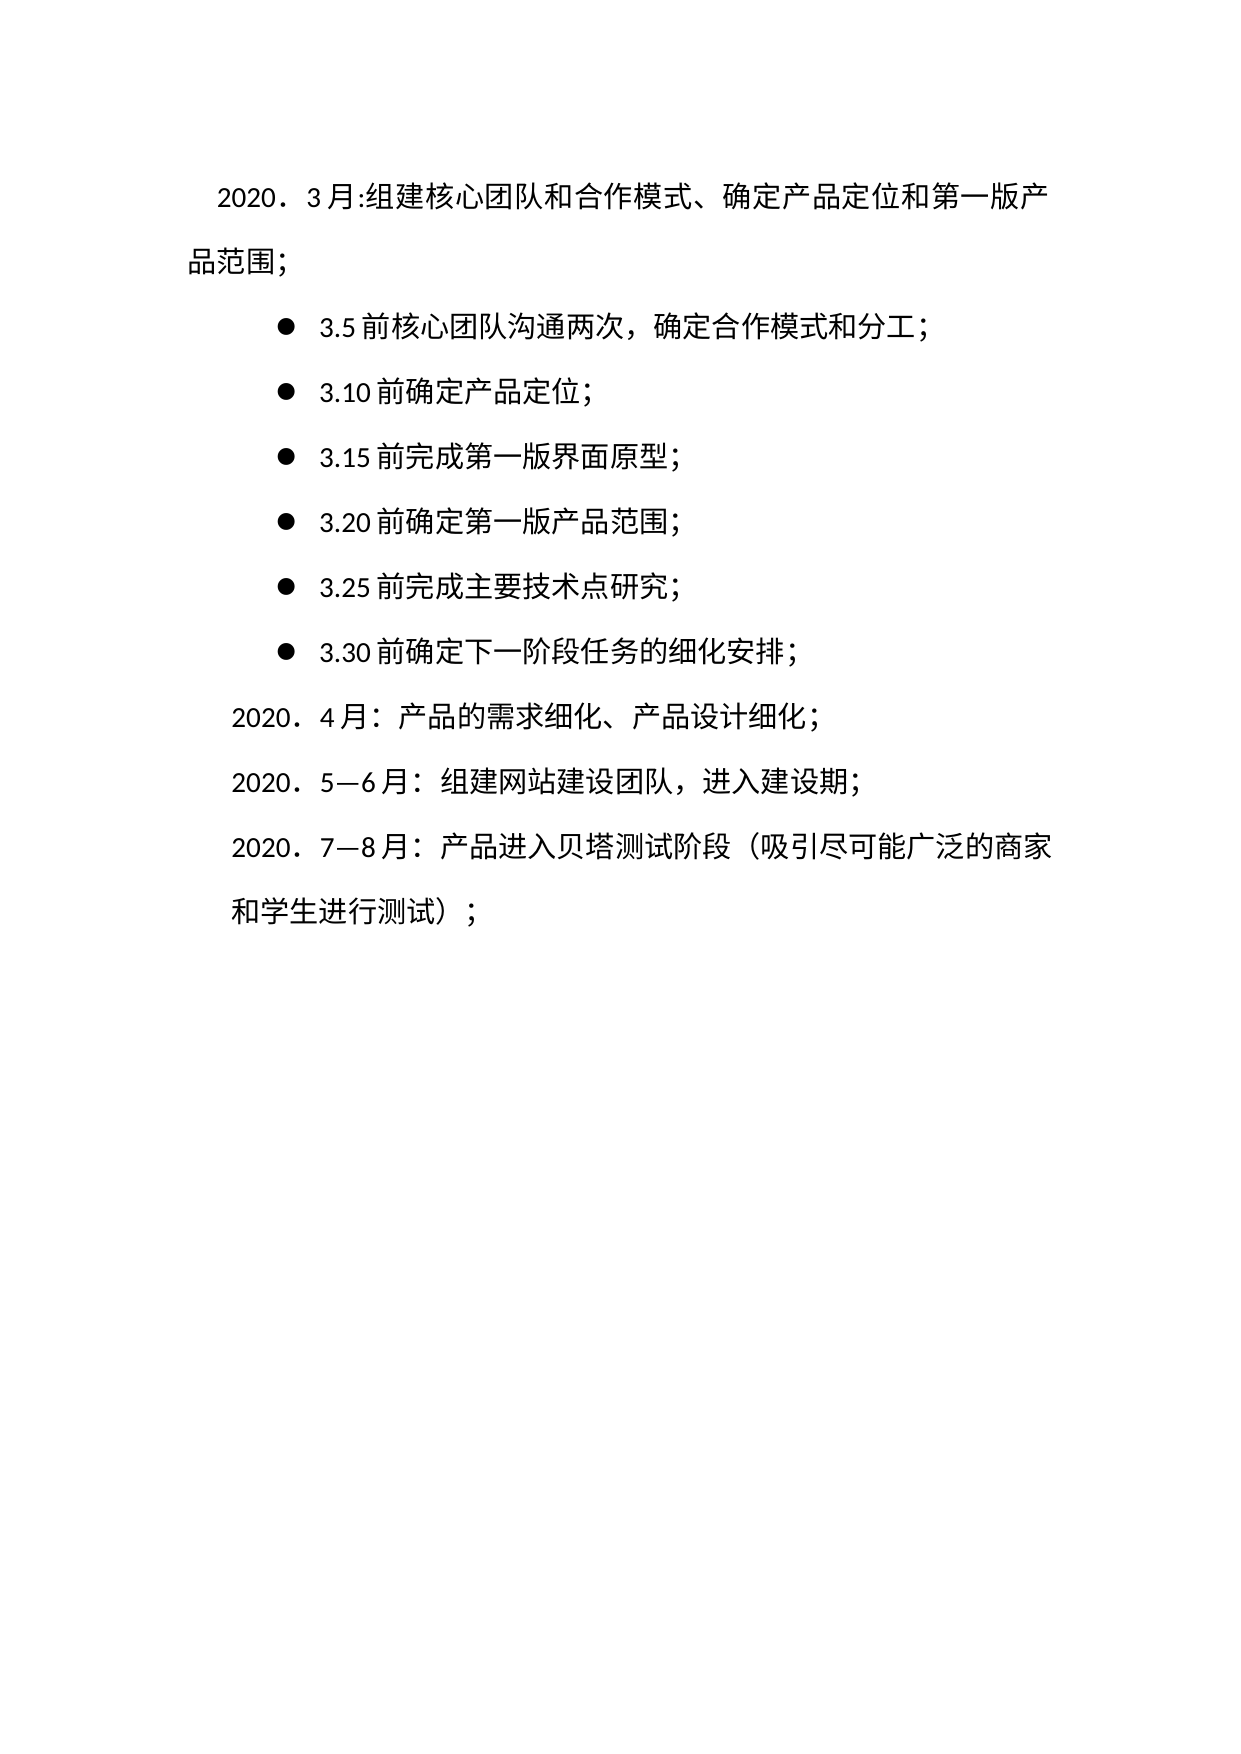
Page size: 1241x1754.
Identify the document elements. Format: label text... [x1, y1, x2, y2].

text 2020．5—6月：组建网站建设团队，进入建设期； [231, 747, 1053, 812]
list 3.30前确定下一阶段任务的细化安排； [275, 617, 1053, 682]
text 2020．4月：产品的需求细化、产品设计细化； [187, 682, 1053, 747]
list 3.25前完成主要技术点研究； [275, 552, 1053, 617]
list 3.10前确定产品定位； [275, 357, 1053, 422]
list 3.5前核心团队沟通两次，确定合作模式和分工； [275, 292, 1053, 357]
list 2020．3月:组建核心团队和合作模式、确定产品定位和第一版产品范围； [187, 162, 1053, 292]
list 3.20前确定第一版产品范围； [275, 487, 1053, 552]
list 3.15前完成第一版界面原型； [275, 422, 1053, 487]
text 2020．7—8月：产品进入贝塔测试阶段（吸引尽可能广泛的商家和学生进行测试）； [231, 812, 1053, 942]
